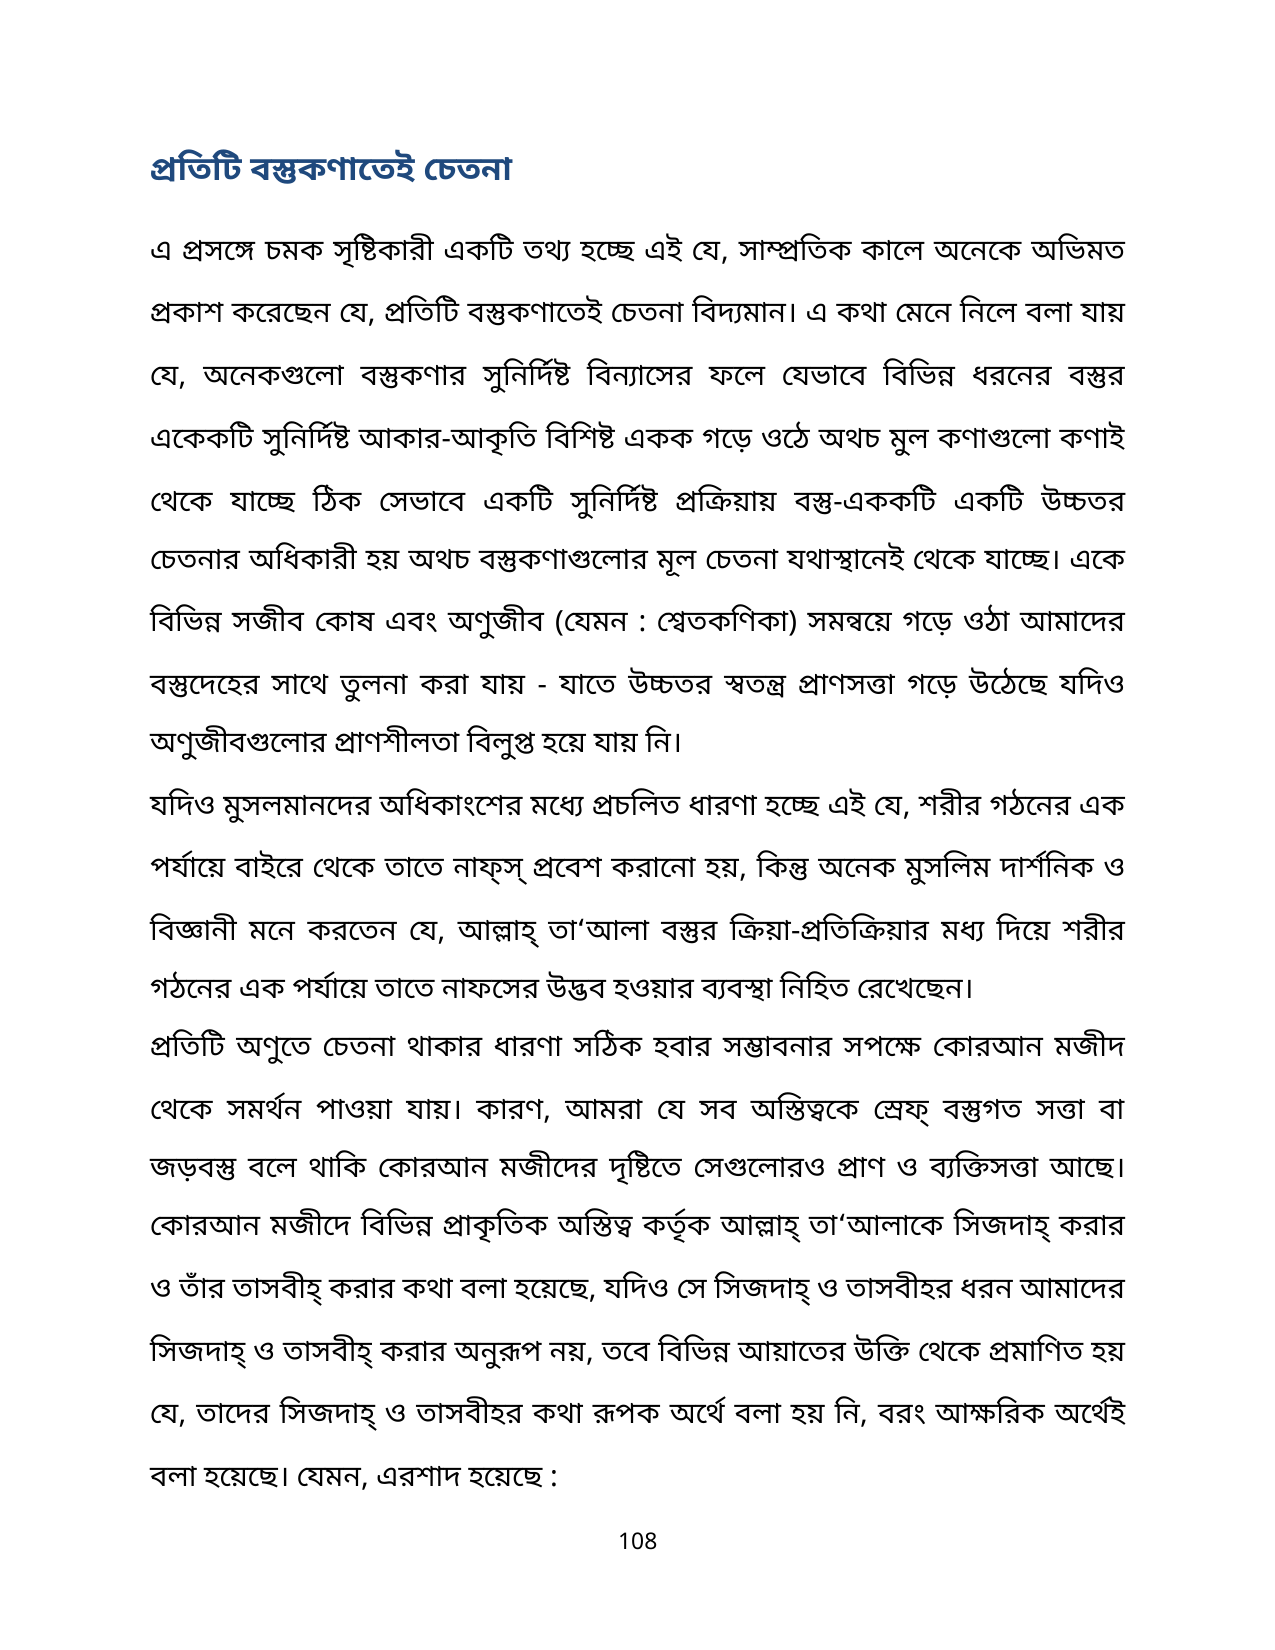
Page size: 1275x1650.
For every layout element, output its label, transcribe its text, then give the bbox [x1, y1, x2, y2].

subtitle প্রতিটি বস্তুকণাতেই চেতনা [150, 150, 1125, 194]
text প্রতিটি অণুতে চেতনা থাকার ধারণা সঠিক হবার সম্ভাবনার সপক্ষে কোরআন মজীদ থেকে সমর্থন পাওয়া যায়। কারণ, আমরা যে সব অস্তিত্বকে স্রেফ্ বস্তুগত সত্তা বা জড়বস্তু বলে থাকি কোরআন মজীদের দৃষ্টিতে সেগুলোরও প্রাণ ও ব্যক্তিসত্তা আছে। কোরআন মজীদে বিভিন্ন প্রাকৃতিক অস্তিত্ব কর্তৃক আল্লাহ্ তা‘আলাকে সিজদাহ্ করার ও তাঁর তাসবীহ্ করার কথা বলা হয়েছে, যদিও সে সিজদাহ্ ও তাসবীহর ধরন আমাদের সিজদাহ্ ও তাসবীহ্ করার অনুরূপ নয়, তবে বিভিন্ন আয়াতের উক্তি থেকে প্রমাণিত হয় যে, তাদের সিজদাহ্ ও তাসবীহর কথা রূপক অর্থে বলা হয় নি, বরং আক্ষরিক অর্থেই বলা হয়েছে। যেমন, এরশাদ হয়েছে : [150, 1029, 1125, 1498]
text এ প্রসঙ্গে চমক সৃষ্টিকারী একটি তথ্য হচ্ছে এই যে, সাম্প্রতিক কালে অনেকে অভিমত প্রকাশ করেছেন যে, প্রতিটি বস্তুকণাতেই চেতনা বিদ্যমান। এ কথা মেনে নিলে বলা যায় যে, অনেকগুলো বস্তুকণার সুনির্দিষ্ট বিন্যাসের ফলে যেভাবে বিভিন্ন ধরনের বস্তুর একেকটি সুনির্দিষ্ট আকার-আকৃতি বিশিষ্ট একক গড়ে ওঠে অথচ মুল কণাগুলো কণাই থেকে যাচ্ছে ঠিক সেভাবে একটি সুনির্দিষ্ট প্রক্রিয়ায় বস্তু-এককটি একটি উচ্চতর চেতনার অধিকারী হয় অথচ বস্তুকণাগুলোর মূল চেতনা যথাস্থানেই থেকে যাচ্ছে। একে বিভিন্ন সজীব কোষ এবং অণুজীব (যেমন : শ্বেতকণিকা) সমন্বয়ে গড়ে ওঠা আমাদের বস্তুদেহের সাথে তুলনা করা যায় - যাতে উচ্চতর স্বতন্ত্র প্রাণসত্তা গড়ে উঠেছে যদিও অণুজীবগুলোর প্রাণশীলতা বিলুপ্ত হয়ে যায় নি। [150, 229, 1125, 764]
text যদিও মুসলমানদের অধিকাংশের মধ্যে প্রচলিত ধারণা হচ্ছে এই যে, শরীর গঠনের এক পর্যায়ে বাইরে থেকে তাতে নাফ্স্ প্রবেশ করানো হয়, কিন্তু অনেক মুসলিম দার্শনিক ও বিজ্ঞানী মনে করতেন যে, আল্লাহ্ তা‘আলা বস্তুর ক্রিয়া-প্রতিক্রিয়ার মধ্য দিয়ে শরীর গঠনের এক পর্যায়ে তাতে নাফসের উদ্ভব হওয়ার ব্যবস্থা নিহিত রেখেছেন। [150, 784, 1125, 1010]
